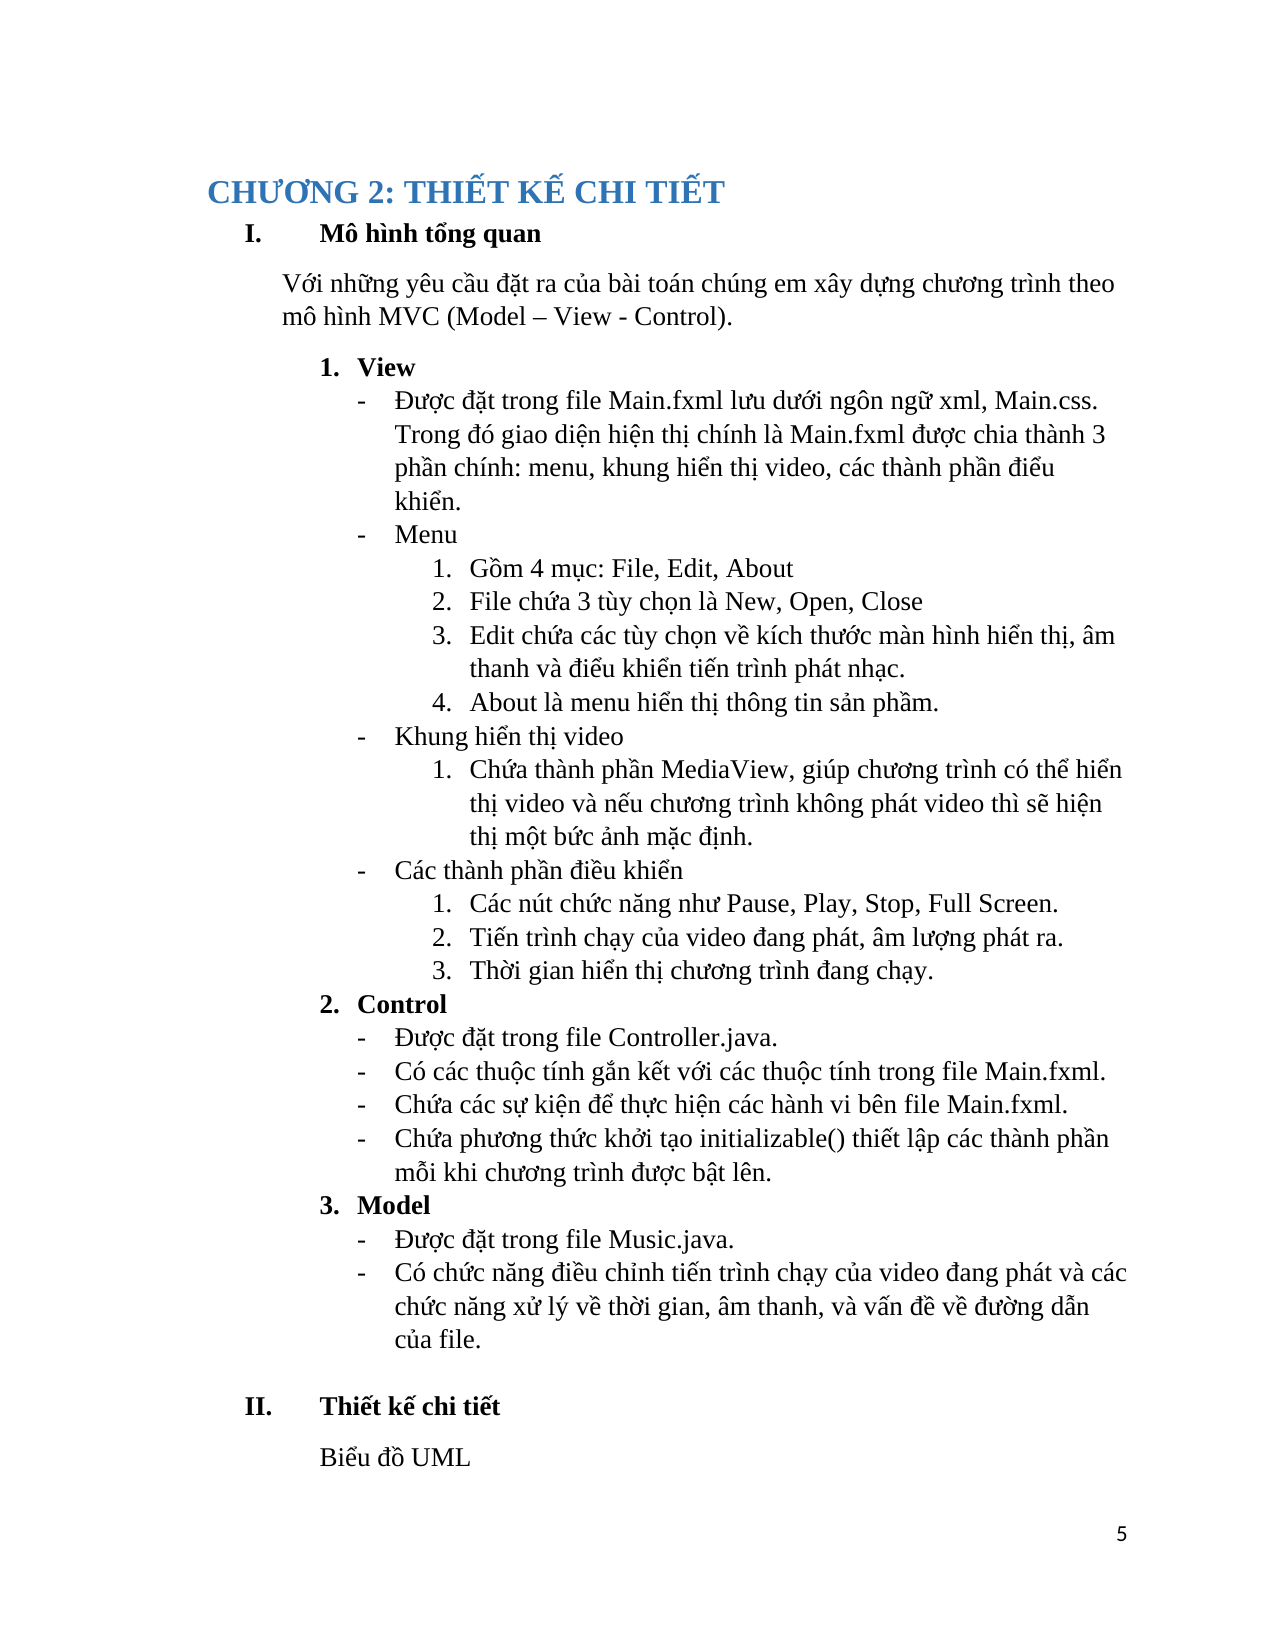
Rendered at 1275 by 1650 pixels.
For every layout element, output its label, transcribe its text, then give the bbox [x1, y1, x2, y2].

list Các nút chức năng như Pause, Play, Stop, Full Screen. [432, 887, 1127, 918]
list Được đặt trong file Main.fxml lưu dưới ngôn ngữ xml, Main.css. Trong đó giao diện hiện thị chính là Main.fxml được chia thành 3 phần chính: menu, khung hiển thị video, các thành phần điểu khiển. [357, 384, 1127, 516]
list Menu [357, 518, 1127, 549]
list Được đặt trong file Controller.java. [357, 1022, 1127, 1053]
list Thiết kế chi tiết [244, 1391, 1127, 1422]
list Edit chứa các tùy chọn về kích thước màn hình hiển thị, âm thanh và điểu khiển tiến trình phát nhạc. [432, 619, 1127, 684]
list Tiến trình chạy của video đang phát, âm lượng phát ra. [432, 921, 1127, 952]
text Biểu đồ UML [319, 1441, 1127, 1472]
list Control [319, 988, 1127, 1019]
list Các thành phần điều khiển [357, 854, 1127, 885]
list Chứa thành phần MediaView, giúp chương trình có thể hiển thị video và nếu chương trình không phát video thì sẽ hiện thị một bức ảnh mặc định. [432, 753, 1127, 851]
list Thời gian hiển thị chương trình đang chạy. [432, 954, 1127, 986]
list Gồm 4 mục: File, Edit, About [432, 552, 1127, 583]
list Có các thuộc tính gắn kết với các thuộc tính trong file Main.fxml. [357, 1055, 1127, 1086]
list Mô hình tổng quan [244, 217, 1127, 248]
subtitle CHƯƠNG 2: THIẾT KẾ CHI TIẾT [207, 173, 1127, 211]
list Khung hiển thị video [357, 720, 1127, 751]
list Chứa các sự kiện để thực hiện các hành vi bên file Main.fxml. [357, 1089, 1127, 1120]
text Với những yêu cầu đặt ra của bài toán chúng em xây dựng chương trình theo mô hình MVC (Model – View - Control). [282, 267, 1127, 332]
list File chứa 3 tùy chọn là New, Open, Close [432, 586, 1127, 617]
list Được đặt trong file Music.java. [357, 1223, 1127, 1254]
list View [319, 351, 1127, 382]
list About là menu hiển thị thông tin sản phầm. [432, 686, 1127, 717]
list Chứa phương thức khởi tạo initializable() thiết lập các thành phần mỗi khi chương trình được bật lên. [357, 1122, 1127, 1187]
list Có chức năng điều chỉnh tiến trình chạy của video đang phát và các chức năng xử lý về thời gian, âm thanh, và vấn đề về đường dẫn của file. [357, 1256, 1127, 1354]
list Model [319, 1189, 1127, 1220]
